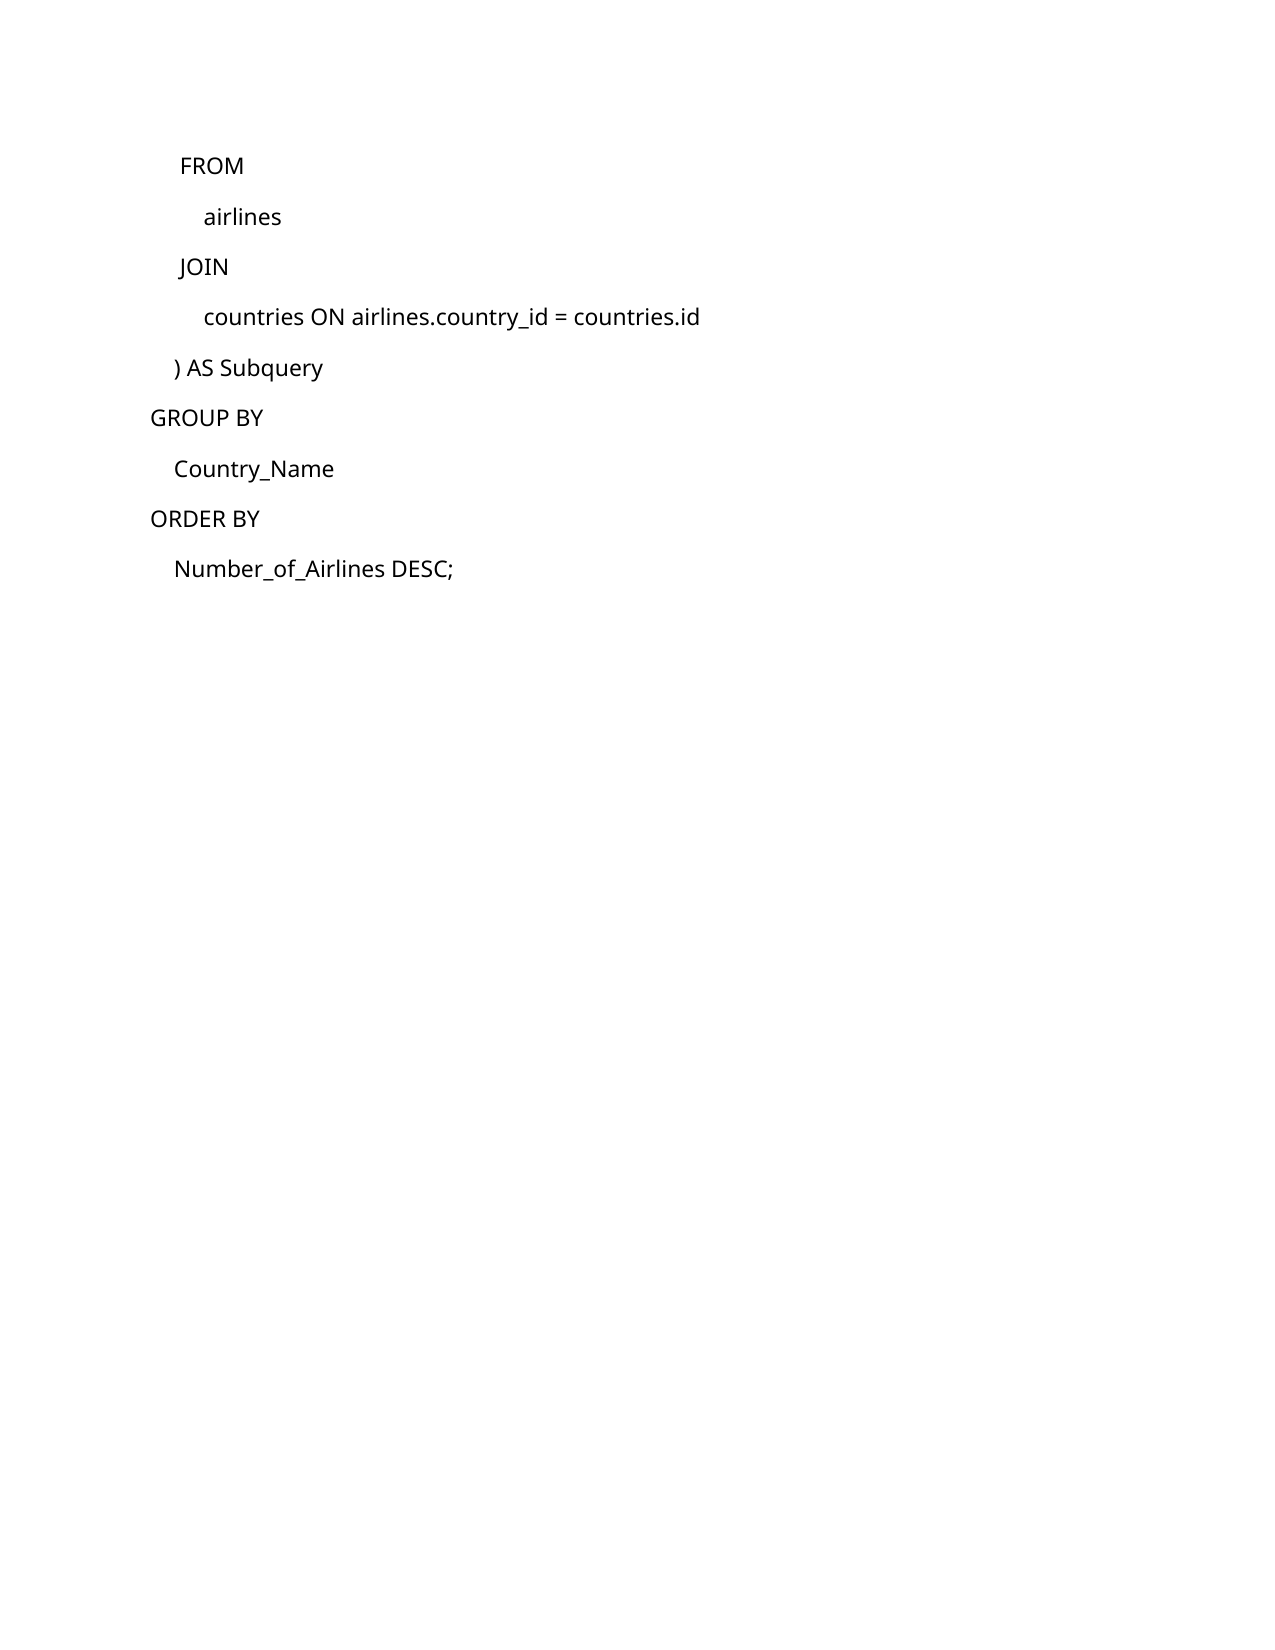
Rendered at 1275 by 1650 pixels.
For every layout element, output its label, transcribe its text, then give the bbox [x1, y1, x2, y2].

text airlines [150, 200, 1125, 232]
text FROM [150, 150, 1125, 181]
text countries ON airlines.country_id = countries.id [150, 301, 1125, 332]
text ) AS Subquery [150, 352, 1125, 383]
text ORDER BY [150, 503, 1125, 534]
text GROUP BY [150, 402, 1125, 433]
text Country_Name [150, 452, 1125, 484]
text JOIN [150, 251, 1125, 282]
text Number_of_Airlines DESC; [150, 553, 1125, 584]
